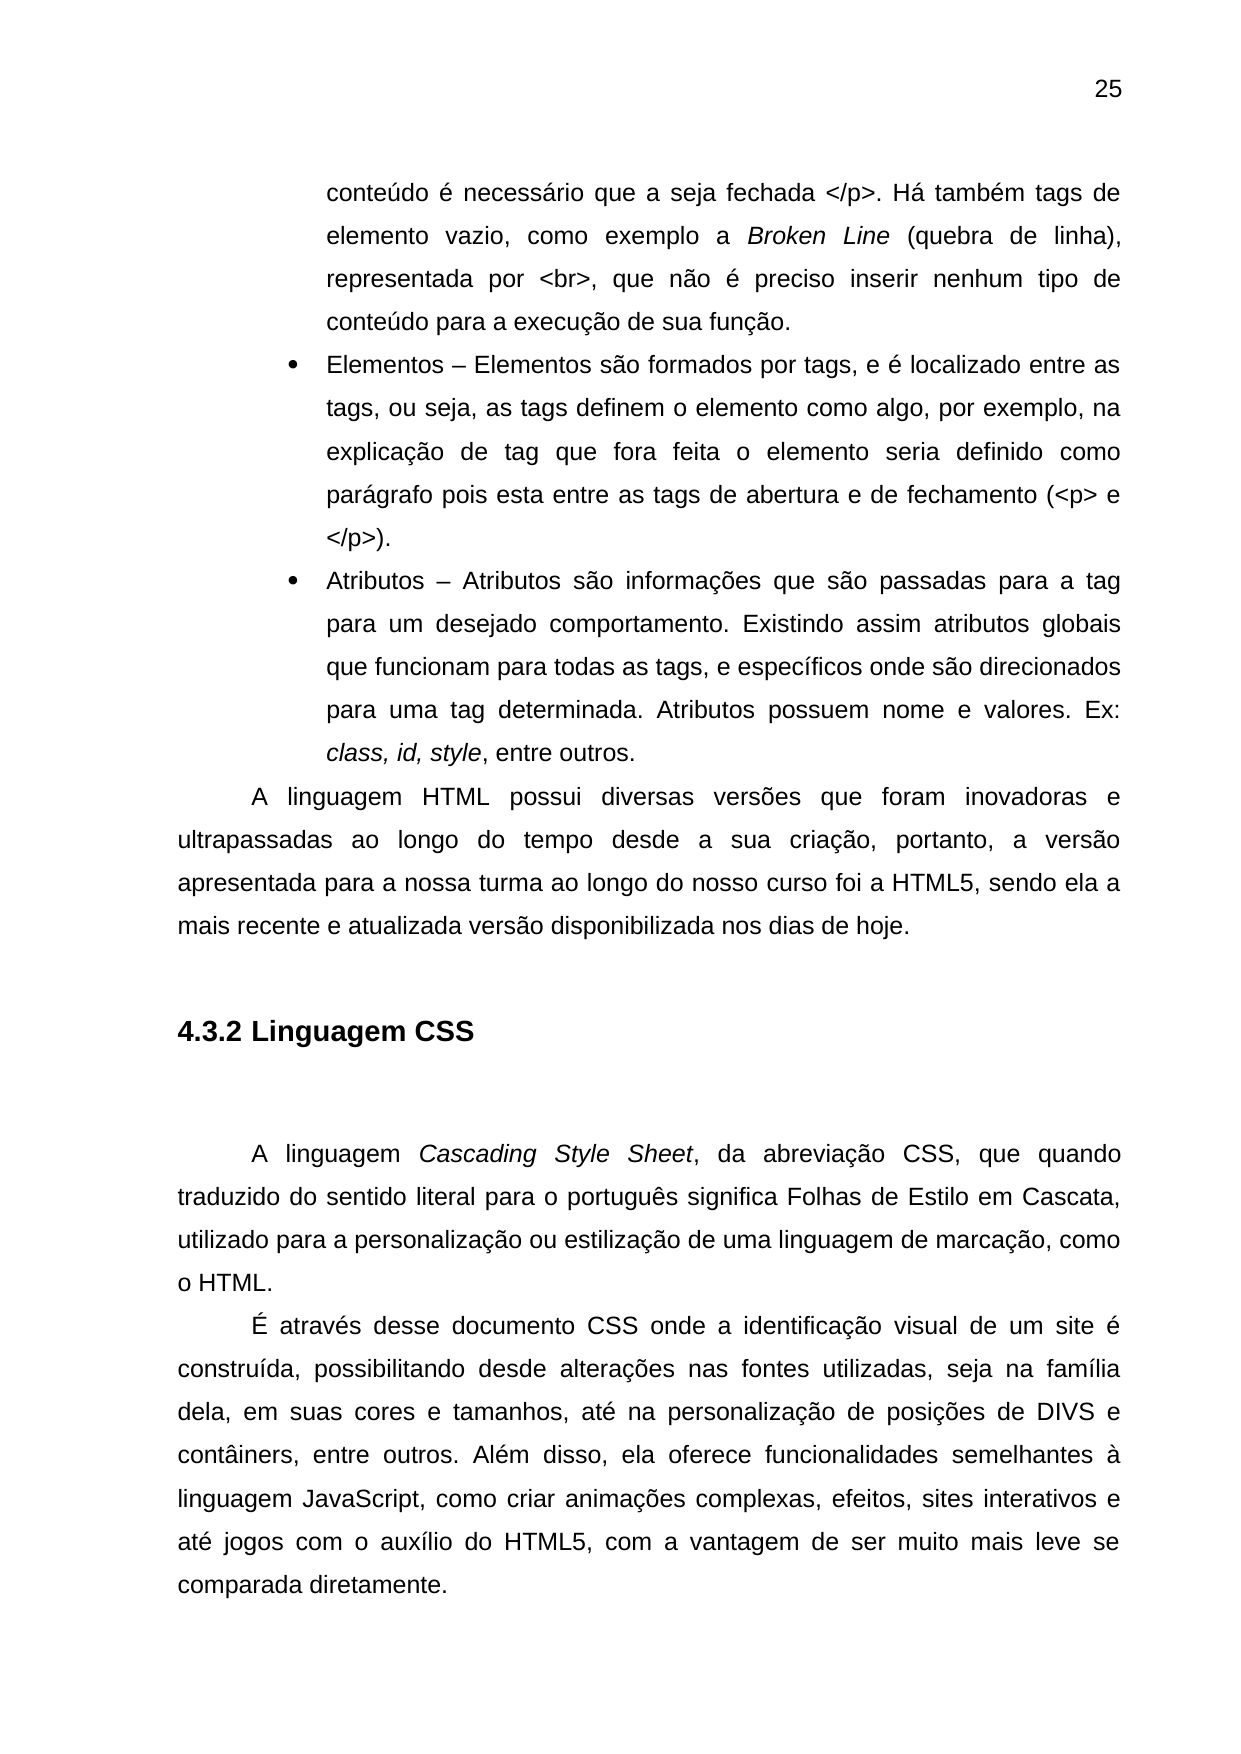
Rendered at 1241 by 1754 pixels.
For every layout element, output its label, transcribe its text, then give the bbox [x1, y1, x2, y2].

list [288, 178, 1122, 336]
list Atributos – Atributos são informações que são passadas para a tag para um desejado comportamento. Existindo assim atributos globais que funcionam para todas as tags, e específicos onde são direcionados para uma tag determinada. Atributos possuem nome e valores. Ex: class, id, style, entre outros. [288, 566, 1122, 767]
text A linguagem HTML possui diversas versões que foram inovadoras e ultrapassadas ao longo do tempo desde a sua criação, portanto, a versão apresentada para a nossa turma ao longo do nosso curso foi a HTML5, sendo ela a mais recente e atualizada versão disponibilizada nos dias de hoje. [177, 782, 1122, 940]
text A linguagem Cascading Style Sheet, da abreviação CSS, que quando traduzido do sentido literal para o português significa Folhas de Estilo em Cascata, utilizado para a personalização ou estilização de uma linguagem de marcação, como o HTML. [177, 1139, 1122, 1297]
text É através desse documento CSS onde a identificação visual de um site é construída, possibilitando desde alterações nas fontes utilizadas, seja na família dela, em suas cores e tamanhos, até na personalização de posições de DIVS e contâiners, entre outros. Além disso, ela oferece funcionalidades semelhantes à linguagem JavaScript, como criar animações complexas, efeitos, sites interativos e até jogos com o auxílio do HTML5, com a vantagem de ser muito mais leve se comparada diretamente. [177, 1311, 1122, 1599]
subtitle Linguagem CSS [177, 1014, 1122, 1047]
list Elementos – Elementos são formados por tags, e é localizado entre as tags, ou seja, as tags definem o elemento como algo, por exemplo, na explicação de tag que fora feita o elemento seria definido como parágrafo pois esta entre as tags de abertura e de fechamento (<p> e </p>). [288, 350, 1122, 551]
